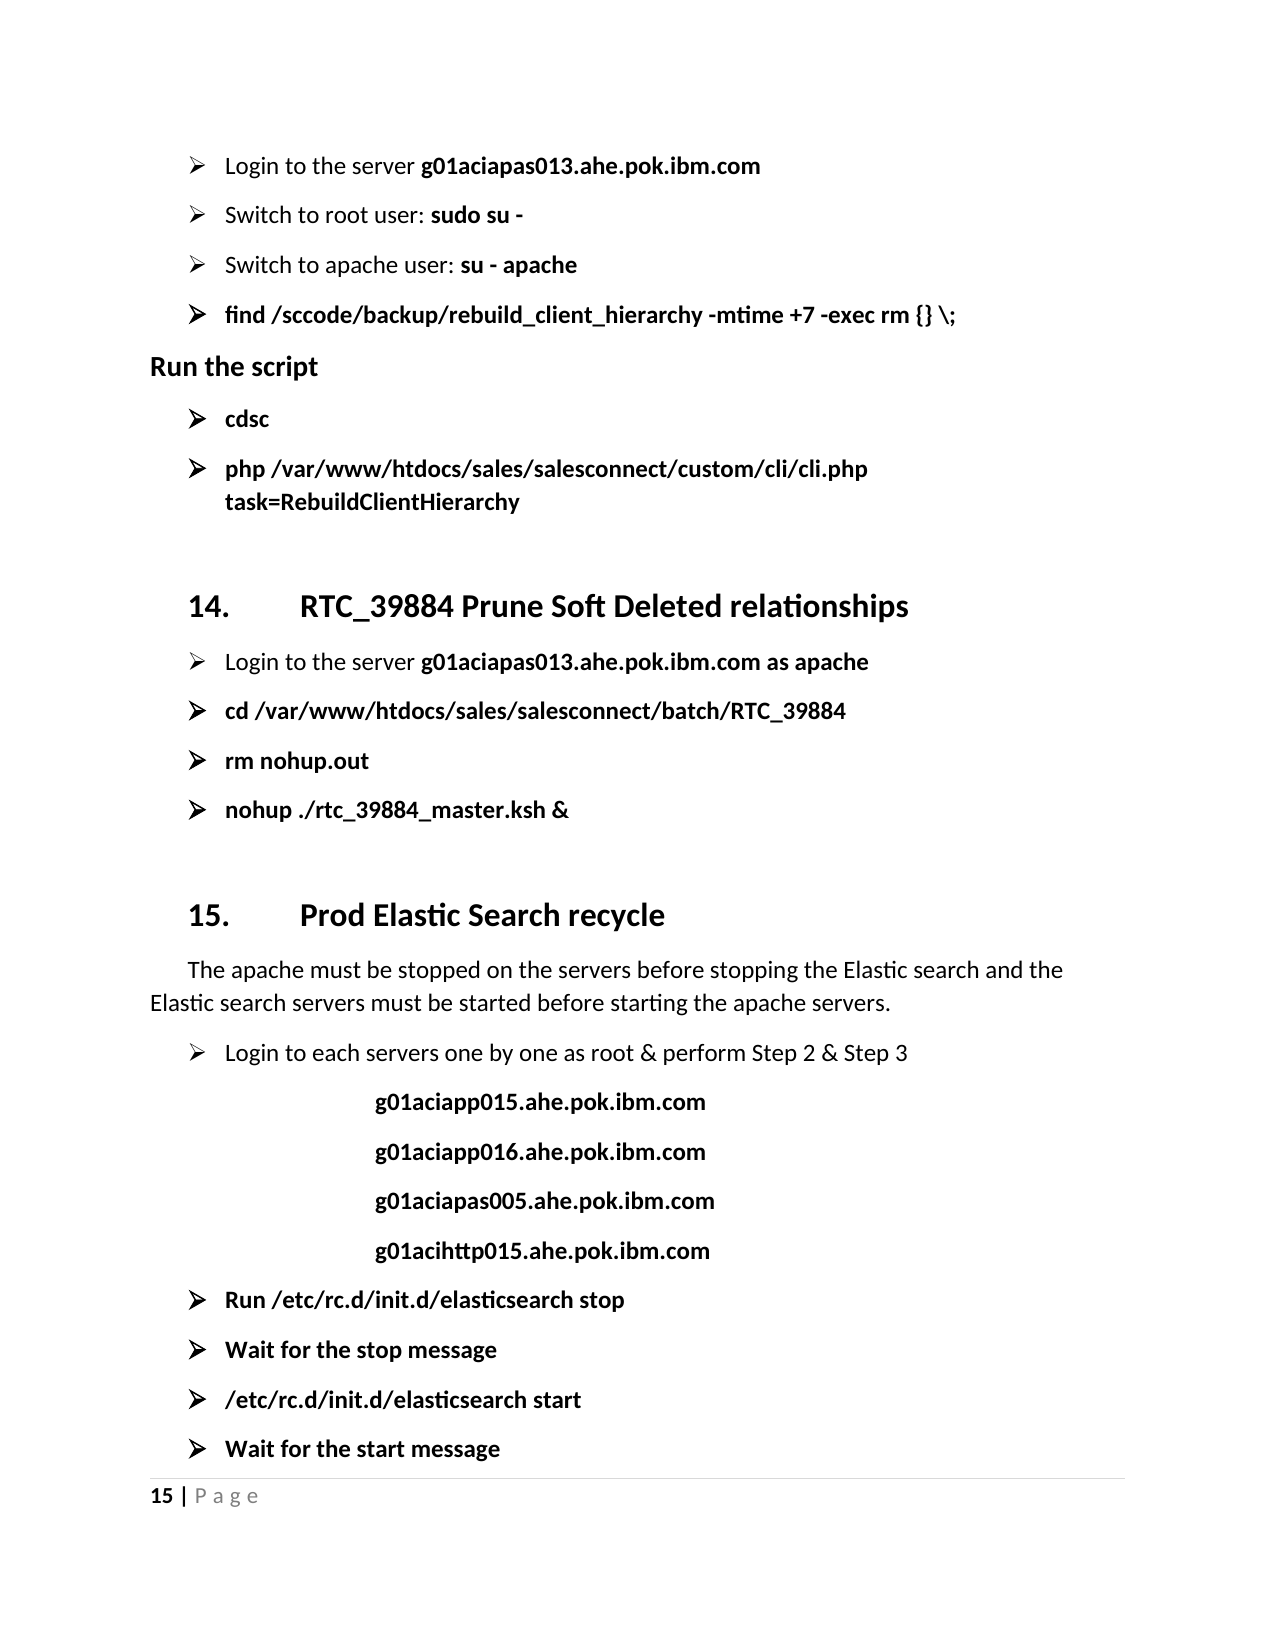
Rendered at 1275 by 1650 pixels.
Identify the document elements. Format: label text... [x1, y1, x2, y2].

list Login to the server g01aciapas013.ahe.pok.ibm.com as apache [187, 646, 1125, 676]
list nohup ./rtc_39884_master.ksh & [187, 794, 1125, 825]
list Prod Elastic Search recycle [187, 894, 1125, 934]
list RTC_39884 Prune Soft Deleted relationships [187, 585, 1125, 626]
list find /sccode/backup/rebuild_client_hierarchy -mtime +7 -exec rm {} \; [187, 299, 1125, 329]
list Switch to root user: sudo su - [187, 199, 1125, 230]
list Wait for the stop message [187, 1334, 1125, 1365]
list Login to each servers one by one as root & perform Step 2 & Step 3 [187, 1037, 1125, 1067]
text g01acihttp015.ahe.pok.ibm.com [150, 1235, 1125, 1266]
list php /var/www/htdocs/sales/salesconnect/custom/cli/cli.php task=RebuildClientHierarchy [187, 453, 1125, 516]
list rm nohup.out [187, 745, 1125, 775]
list Run /etc/rc.d/init.d/elasticsearch stop [187, 1285, 1125, 1315]
list /etc/rc.d/init.d/elasticsearch start [187, 1384, 1125, 1414]
list Switch to apache user: su - apache [187, 249, 1125, 280]
text g01aciapp016.ahe.pok.ibm.com [150, 1136, 1125, 1166]
text Run the script [150, 348, 1125, 384]
list Login to the server g01aciapas013.ahe.pok.ibm.com [187, 150, 1125, 181]
text g01aciapas005.ahe.pok.ibm.com [150, 1186, 1125, 1216]
text The apache must be stopped on the servers before stopping the Elastic search and the Elastic search servers must be started before starting the apache servers. [150, 954, 1125, 1018]
text g01aciapp015.ahe.pok.ibm.com [150, 1086, 1125, 1117]
list cd /var/www/htdocs/sales/salesconnect/batch/RTC_39884 [187, 695, 1125, 726]
list cdsc [187, 403, 1125, 434]
list Wait for the start message [187, 1433, 1125, 1464]
